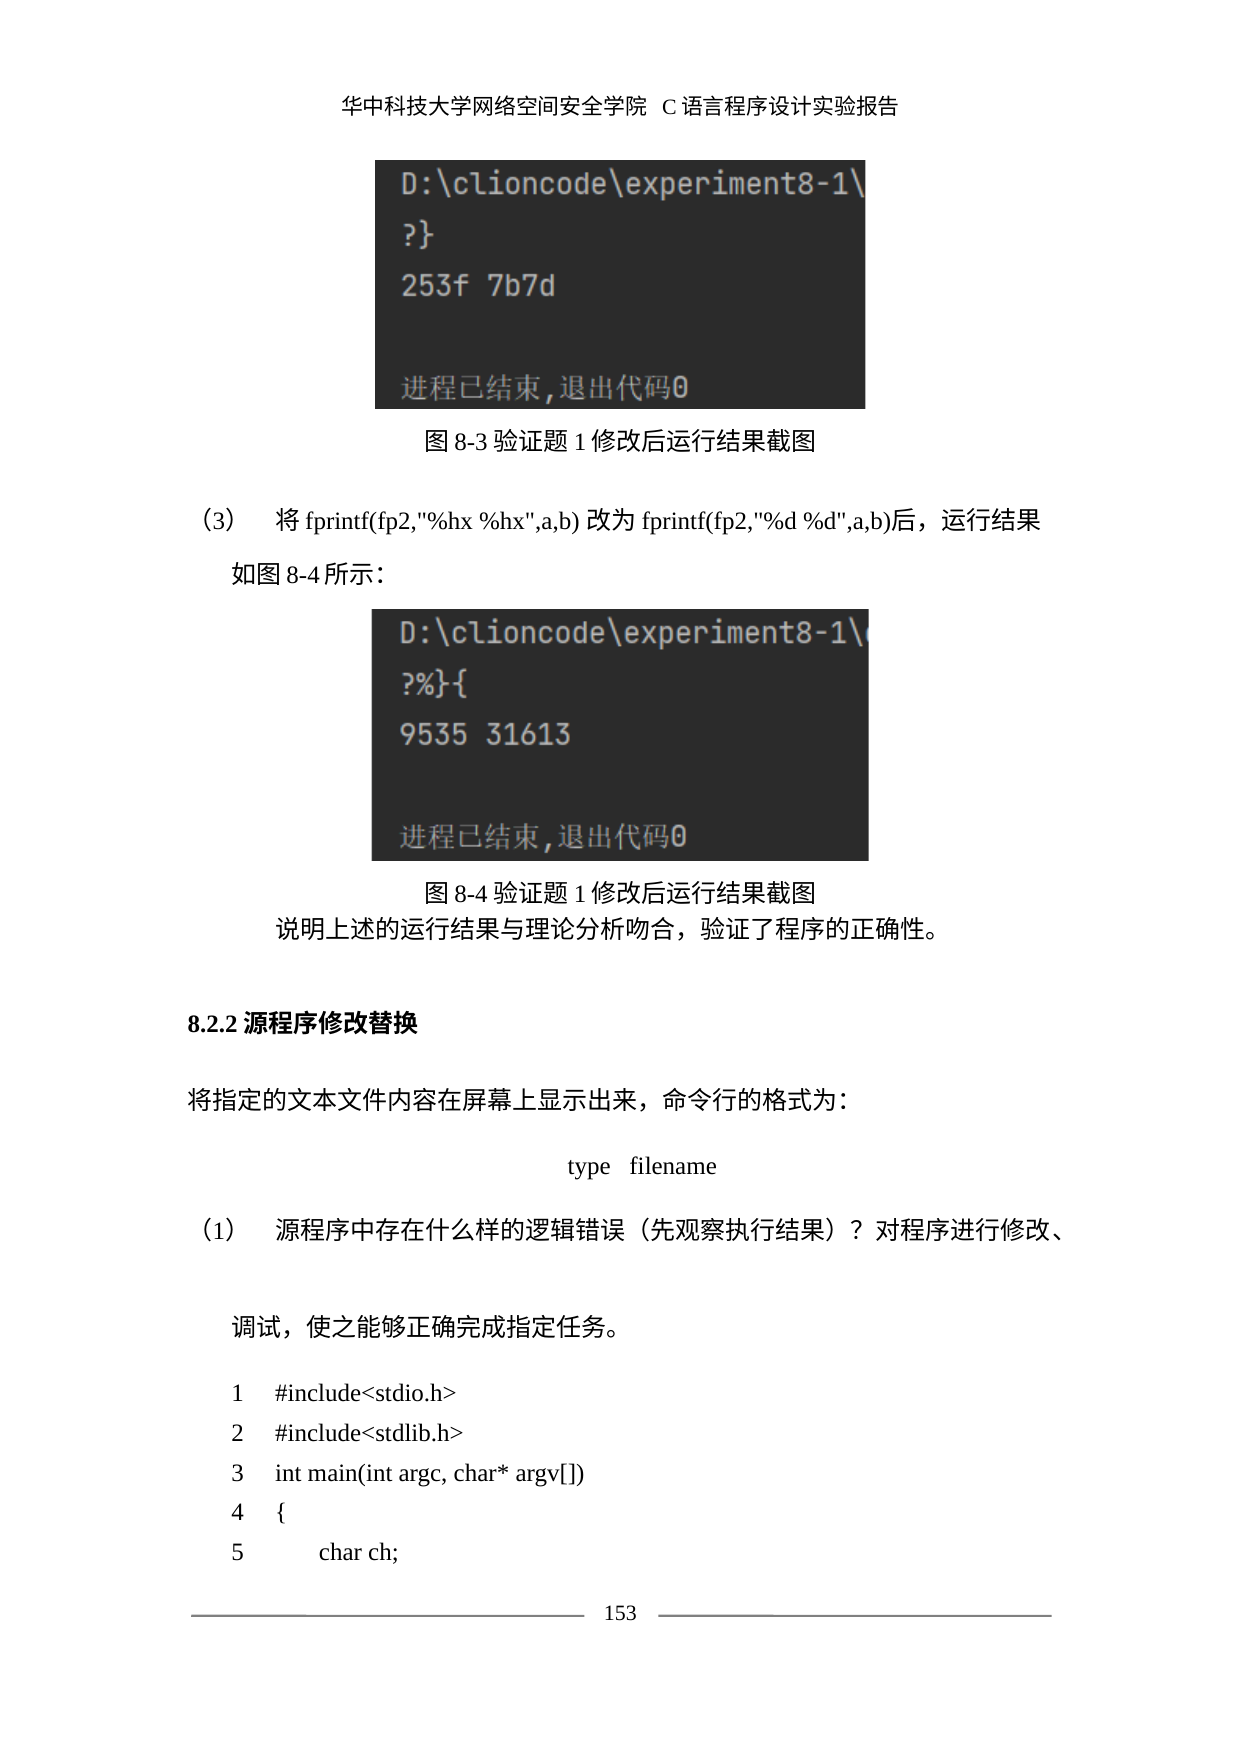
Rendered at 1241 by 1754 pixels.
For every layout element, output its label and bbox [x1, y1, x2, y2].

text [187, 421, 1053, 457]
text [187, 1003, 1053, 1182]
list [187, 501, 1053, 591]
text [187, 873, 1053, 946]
picture [375, 160, 866, 409]
picture [371, 609, 869, 861]
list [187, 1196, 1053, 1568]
